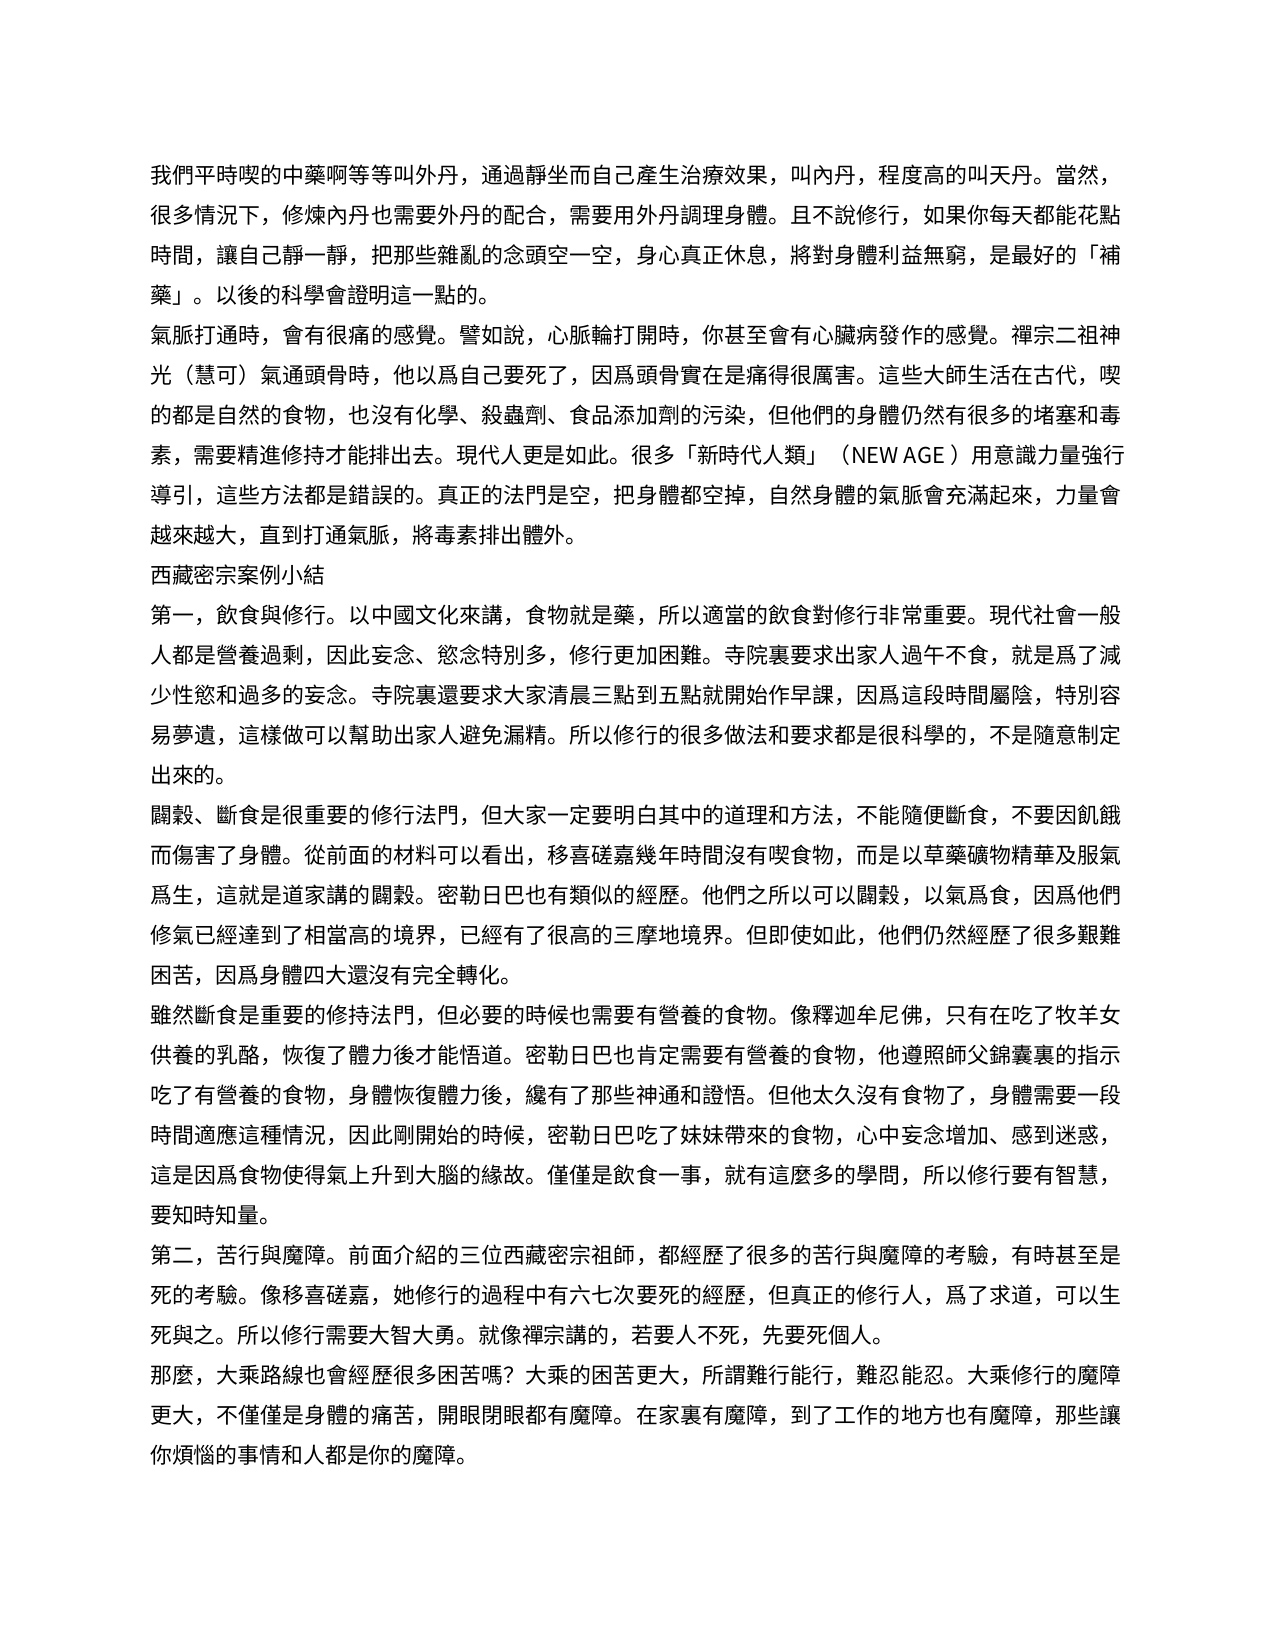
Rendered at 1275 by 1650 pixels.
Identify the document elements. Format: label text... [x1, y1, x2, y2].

text 闢穀、斷食是很重要的修行法門，但大家一定要明白其中的道理和方法，不能隨便斷食，不要因飢餓而傷害了身體。從前面的材料可以看出，移喜磋嘉幾年時間沒有喫食物，而是以草藥礦物精華及服氣爲生，這就是道家講的闢穀。密勒日巴也有類似的經歷。他們之所以可以闢穀，以氣爲食，因爲他們修氣已經達到了相當高的境界，已經有了很高的三摩地境界。但即使如此，他們仍然經歷了很多艱難困苦，因爲身體四大還沒有完全轉化。 [150, 790, 1125, 990]
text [150, 150, 1125, 310]
text 第一，飲食與修行。以中國文化來講，食物就是藥，所以適當的飲食對修行非常重要。現代社會一般人都是營養過剩，因此妄念、慾念特別多，修行更加困難。寺院裏要求出家人過午不食，就是爲了減少性慾和過多的妄念。寺院裏還要求大家清晨三點到五點就開始作早課，因爲這段時間屬陰，特別容易夢遺，這樣做可以幫助出家人避免漏精。所以修行的很多做法和要求都是很科學的，不是隨意制定出來的。 [150, 590, 1125, 790]
text 第二，苦行與魔障。前面介紹的三位西藏密宗祖師，都經歷了很多的苦行與魔障的考驗，有時甚至是死的考驗。像移喜磋嘉，她修行的過程中有六七次要死的經歷，但真正的修行人，爲了求道，可以生死與之。所以修行需要大智大勇。就像禪宗講的，若要人不死，先要死個人。 [150, 1230, 1125, 1350]
text 那麼，大乘路線也會經歷很多困苦嗎？大乘的困苦更大，所謂難行能行，難忍能忍。大乘修行的魔障更大，不僅僅是身體的痛苦，開眼閉眼都有魔障。在家裏有魔障，到了工作的地方也有魔障，那些讓你煩惱的事情和人都是你的魔障。 [150, 1350, 1125, 1470]
text 氣脈打通時，會有很痛的感覺。譬如說，心脈輪打開時，你甚至會有心臟病發作的感覺。禪宗二祖神光（慧可）氣通頭骨時，他以爲自己要死了，因爲頭骨實在是痛得很厲害。這些大師生活在古代，喫的都是自然的食物，也沒有化學、殺蟲劑、食品添加劑的污染，但他們的身體仍然有很多的堵塞和毒素，需要精進修持才能排出去。現代人更是如此。很多「新時代人類」（NEW AGE ）用意識力量強行導引，這些方法都是錯誤的。真正的法門是空，把身體都空掉，自然身體的氣脈會充滿起來，力量會越來越大，直到打通氣脈，將毒素排出體外。 [150, 310, 1125, 550]
text 西藏密宗案例小結 [150, 550, 1125, 590]
text 雖然斷食是重要的修持法門，但必要的時候也需要有營養的食物。像釋迦牟尼佛，只有在吃了牧羊女供養的乳酪，恢復了體力後才能悟道。密勒日巴也肯定需要有營養的食物，他遵照師父錦囊裏的指示，吃了有營養的食物，身體恢復體力後，纔有了那些神通和證悟。但他太久沒有食物了，身體需要一段時間適應這種情況，因此剛開始的時候，密勒日巴吃了妹妹帶來的食物，心中妄念增加、感到迷惑，這是因爲食物使得氣上升到大腦的緣故。僅僅是飲食一事，就有這麼多的學問，所以修行要有智慧，要知時知量。 [150, 990, 1125, 1230]
